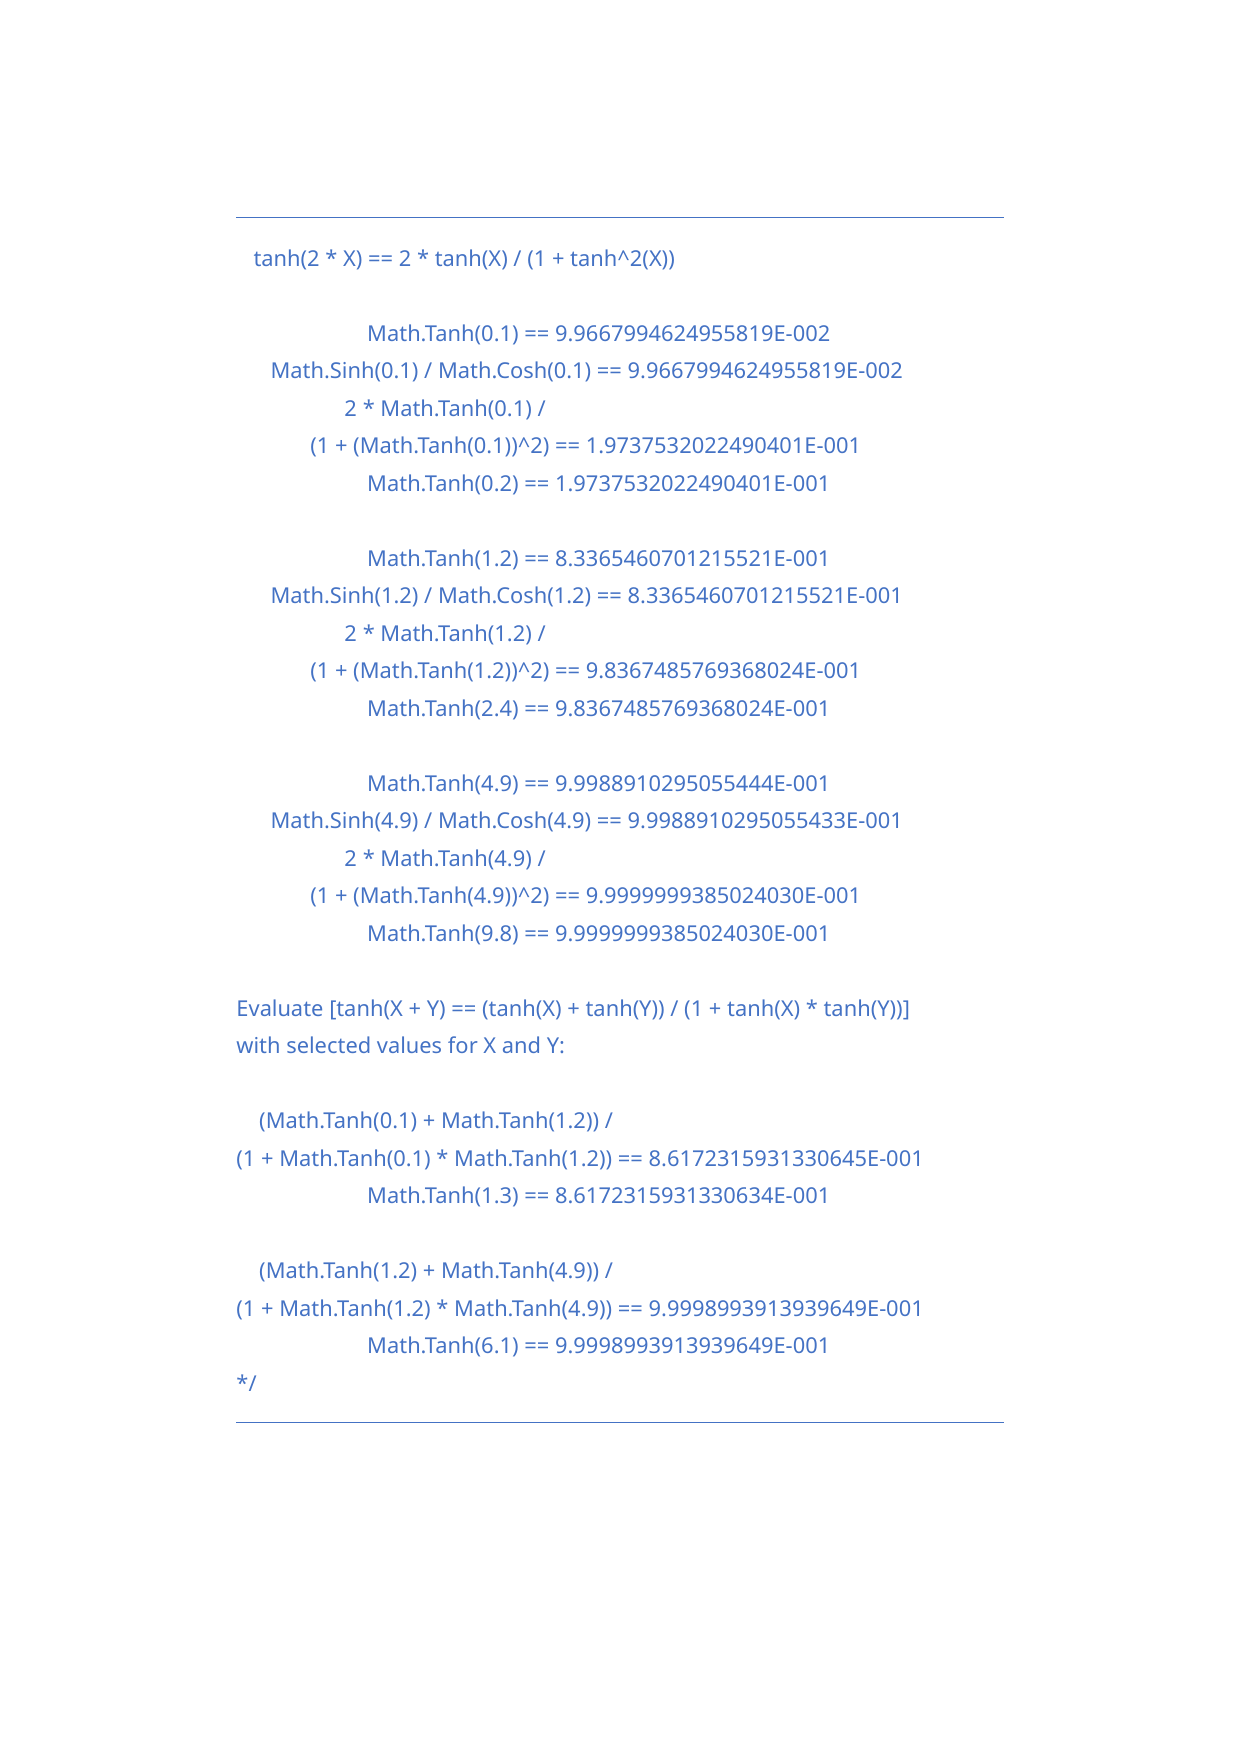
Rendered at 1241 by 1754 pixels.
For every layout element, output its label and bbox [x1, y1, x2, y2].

text [236, 218, 1004, 1422]
